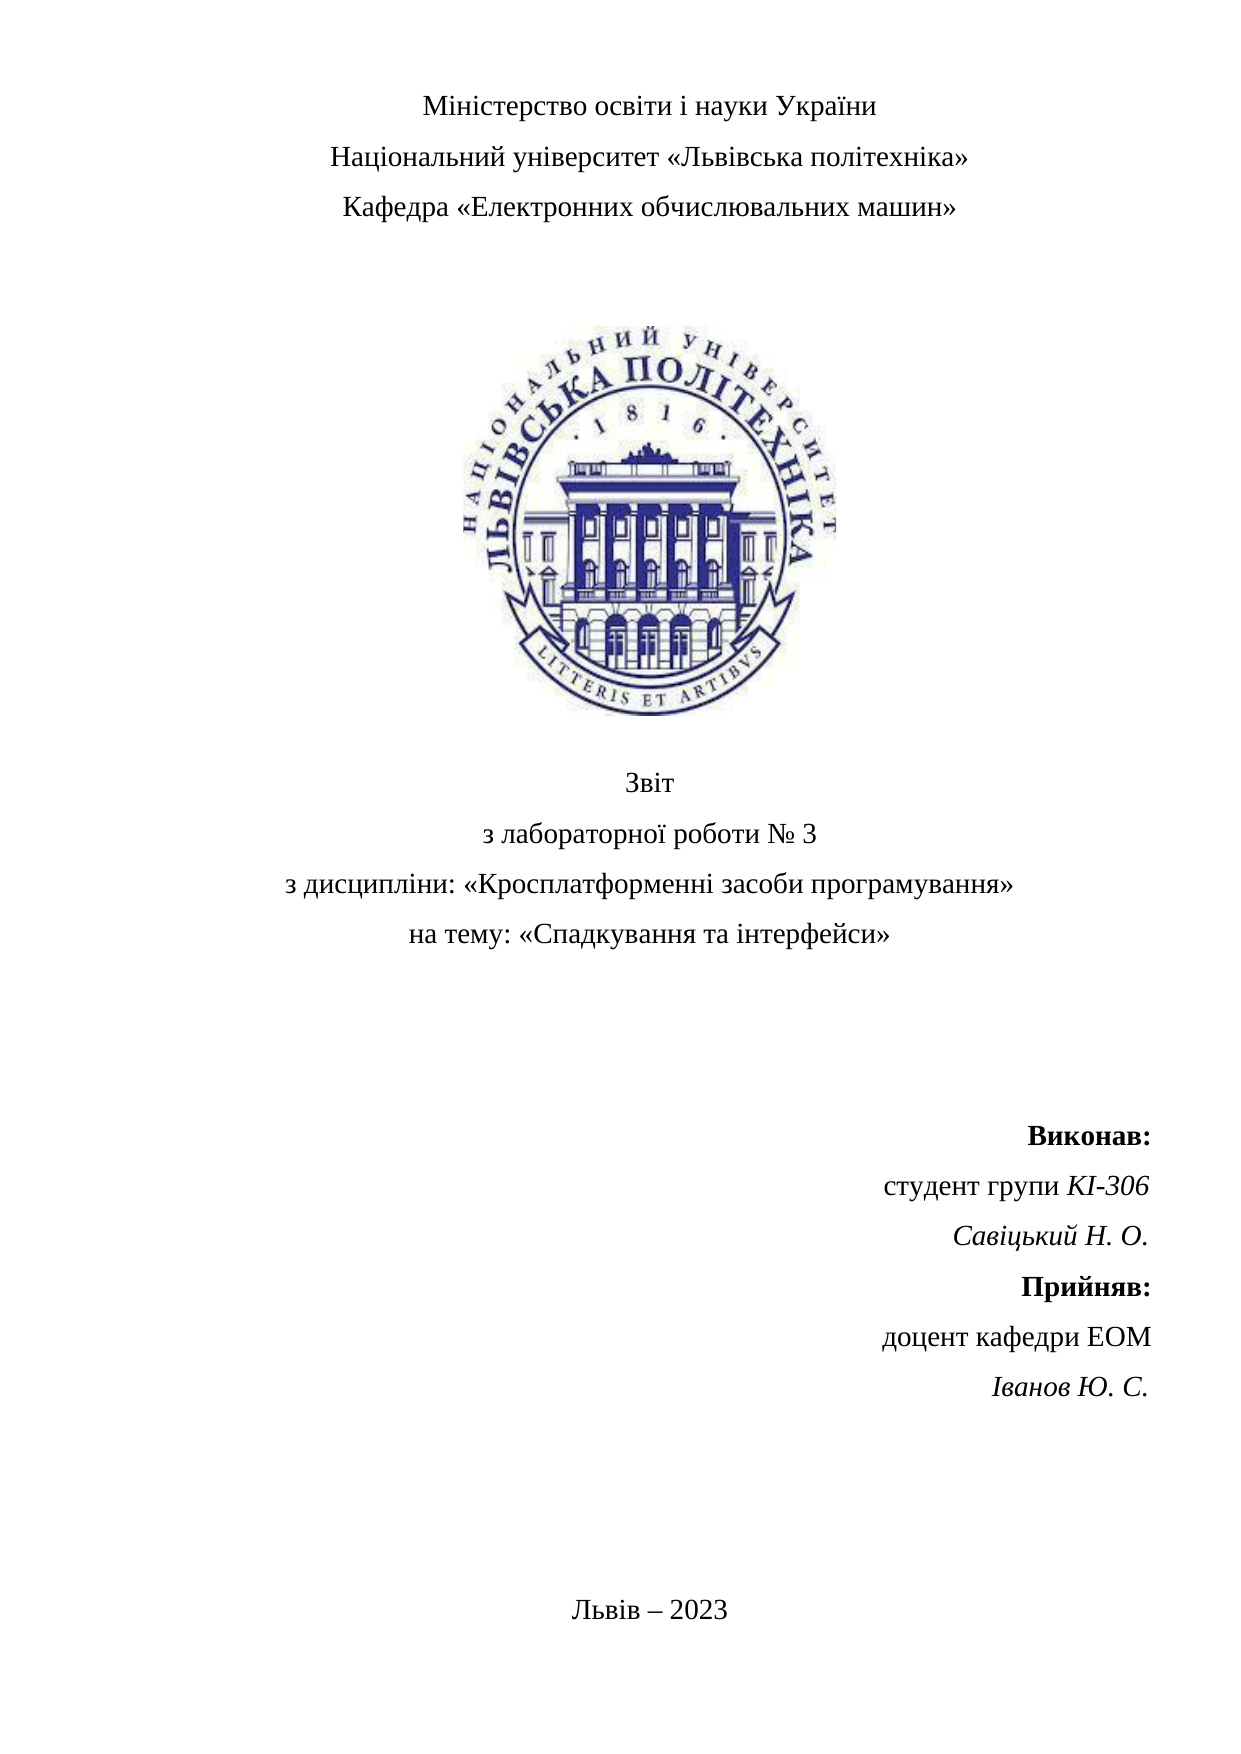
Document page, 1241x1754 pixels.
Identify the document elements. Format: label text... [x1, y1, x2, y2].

text доцент кафедри ЕОМ [148, 1319, 1152, 1353]
text Савіцький Н. О. [824, 1218, 1152, 1252]
text студент групи КІ-306 [824, 1168, 1152, 1202]
text з лабораторної роботи № 3 [148, 816, 1152, 849]
text Кафедра «Електронних обчислювальних машин» [148, 189, 1152, 223]
text Прийняв: [824, 1269, 1152, 1302]
text Національний університет «Львівська політехніка» [148, 139, 1152, 172]
picture [463, 326, 837, 716]
text Іванов Ю. С. [148, 1369, 1152, 1403]
text Міністерство освіти і науки України [148, 88, 1152, 122]
text на тему: «Спадкування та інтерфейси» [148, 917, 1152, 950]
text Львів – 2023 [148, 1592, 1152, 1626]
text з дисципліни: «Кросплатформенні засоби програмування» [148, 866, 1152, 900]
text Звіт [148, 766, 1152, 799]
text Виконав: [824, 1118, 1152, 1151]
